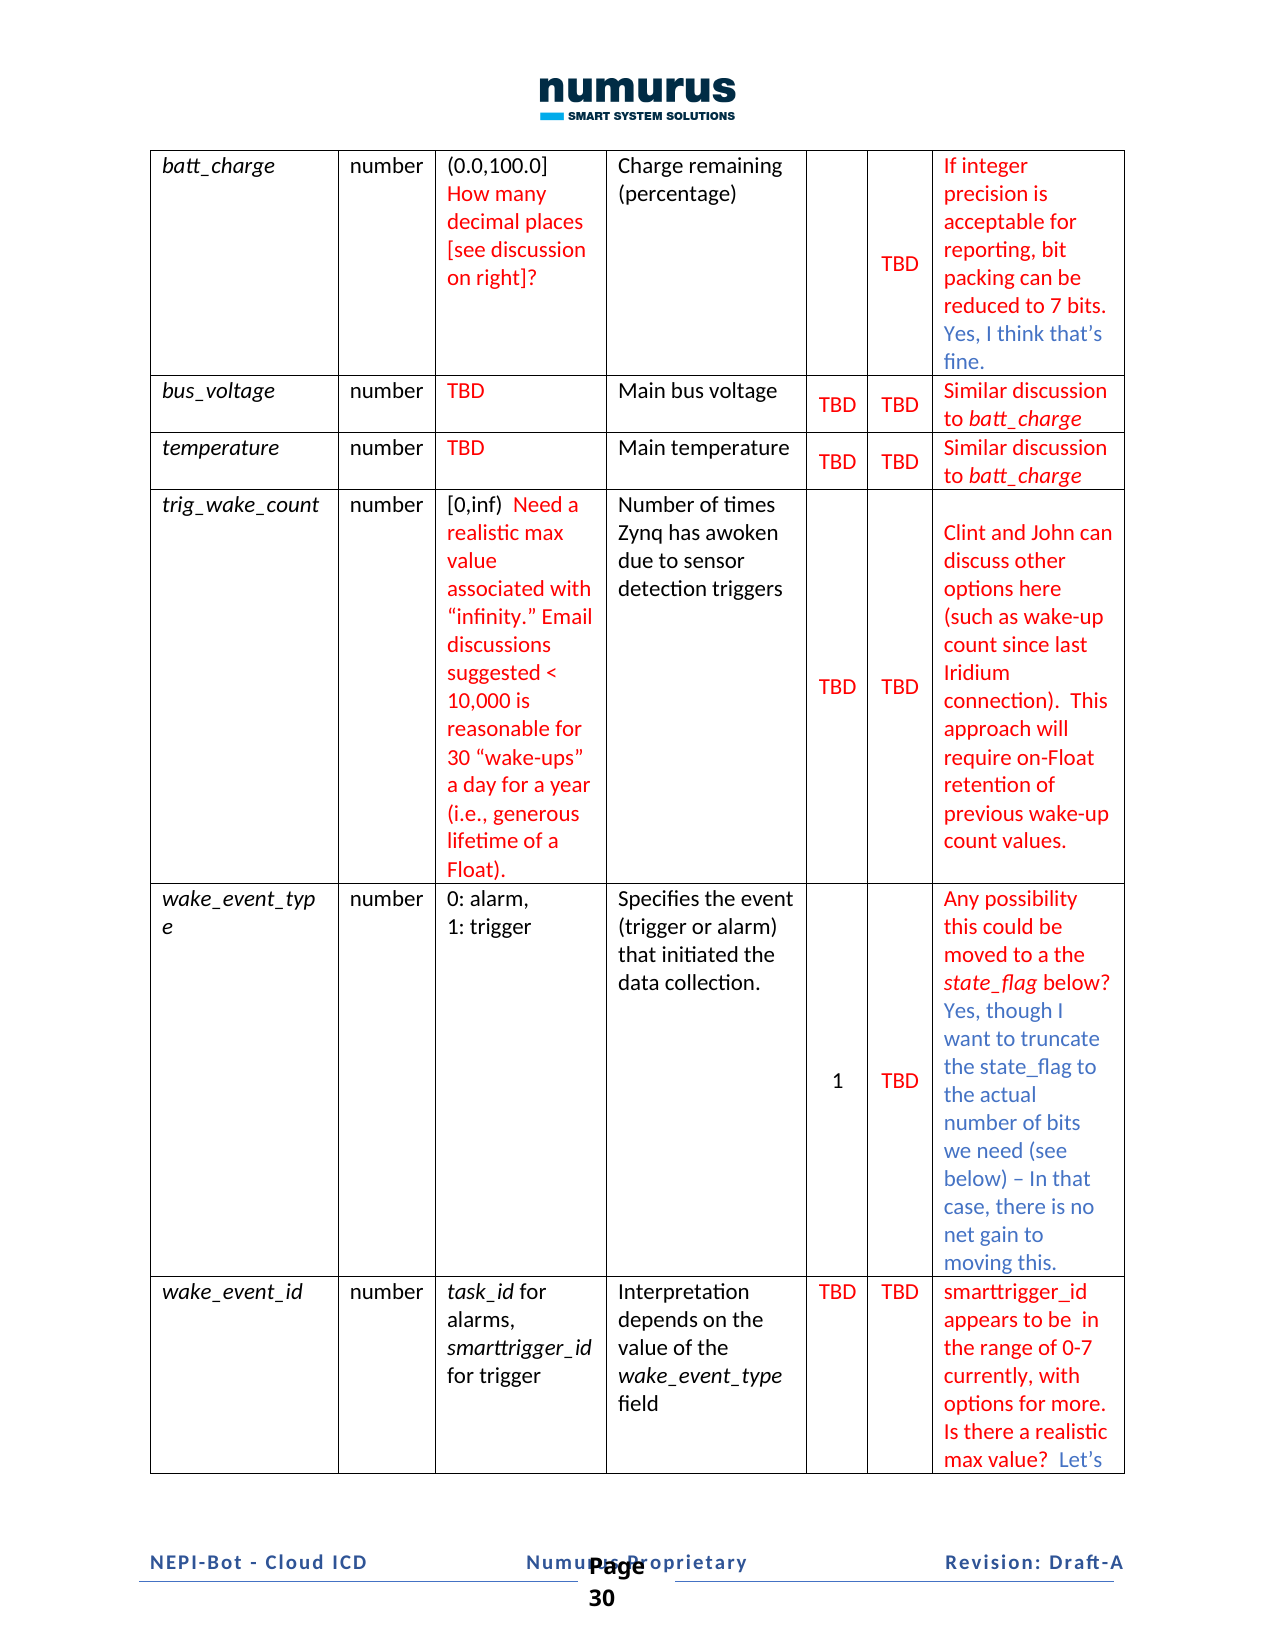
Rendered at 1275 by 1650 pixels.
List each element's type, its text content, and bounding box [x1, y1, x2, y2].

table_cell temperature [151, 433, 338, 489]
table_cell TBD [868, 433, 932, 489]
table_cell Charge remaining (percentage) [607, 151, 806, 375]
table_cell TBD [807, 433, 867, 489]
table_cell number [339, 151, 435, 375]
table_cell trig_wake_count [151, 490, 338, 883]
table_cell TBD [868, 376, 932, 432]
picture [536, 75, 739, 123]
table_cell number [339, 1277, 435, 1473]
table_cell number [339, 433, 435, 489]
table_cell (0.0,100.0] How many decimal places [see discussion on right]? [436, 151, 606, 375]
table_cell If integer precision is acceptable for reporting, bit packing can be reduced to 7 bits. Yes, I think that’s fine. [933, 151, 1124, 375]
table_cell TBD [436, 376, 606, 432]
table_cell Main bus voltage [607, 376, 806, 432]
table_cell 1 [807, 884, 867, 1276]
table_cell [933, 1277, 1124, 1473]
table_cell number [339, 490, 435, 883]
table_cell [807, 151, 867, 375]
table_cell Similar discussion to batt_charge [933, 376, 1124, 432]
table_cell TBD [868, 1277, 932, 1473]
table_cell TBD [807, 1277, 867, 1473]
table_cell TBD [807, 490, 867, 883]
table_cell 0: alarm, 1: trigger [436, 884, 606, 1276]
table_cell number [339, 376, 435, 432]
table_cell bus_voltage [151, 376, 338, 432]
table_cell batt_charge [151, 151, 338, 375]
table_cell TBD [868, 151, 932, 375]
table_cell TBD [868, 884, 932, 1276]
table_cell Specifies the event (trigger or alarm) that initiated the data collection. [607, 884, 806, 1276]
table_cell Any possibility this could be moved to a the state_flag below? Yes, though I want to truncate the state_flag to the actual number of bits we need (see below) – In that case, there is no net gain to moving this. [933, 884, 1124, 1276]
table_cell Main temperature [607, 433, 806, 489]
table_cell wake_event_id [151, 1277, 338, 1473]
table_cell [0,inf) Need a realistic max value associated with “infinity.” Email discussions suggested < 10,000 is reasonable for 30 “wake-ups” a day for a year (i.e., generous lifetime of a Float). [436, 490, 606, 883]
table_cell Clint and John can discuss other options here (such as wake-up count since last Iridium connection). This approach will require on-Float retention of previous wake-up count values. [933, 490, 1124, 883]
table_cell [436, 1277, 606, 1473]
table_cell wake_event_type [151, 884, 338, 1276]
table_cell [607, 1277, 806, 1473]
table_cell Number of times Zynq has awoken due to sensor detection triggers [607, 490, 806, 883]
table_cell TBD [436, 433, 606, 489]
table_cell TBD [868, 490, 932, 883]
table_cell number [339, 884, 435, 1276]
table_cell TBD [807, 376, 867, 432]
table_cell Similar discussion to batt_charge [933, 433, 1124, 489]
